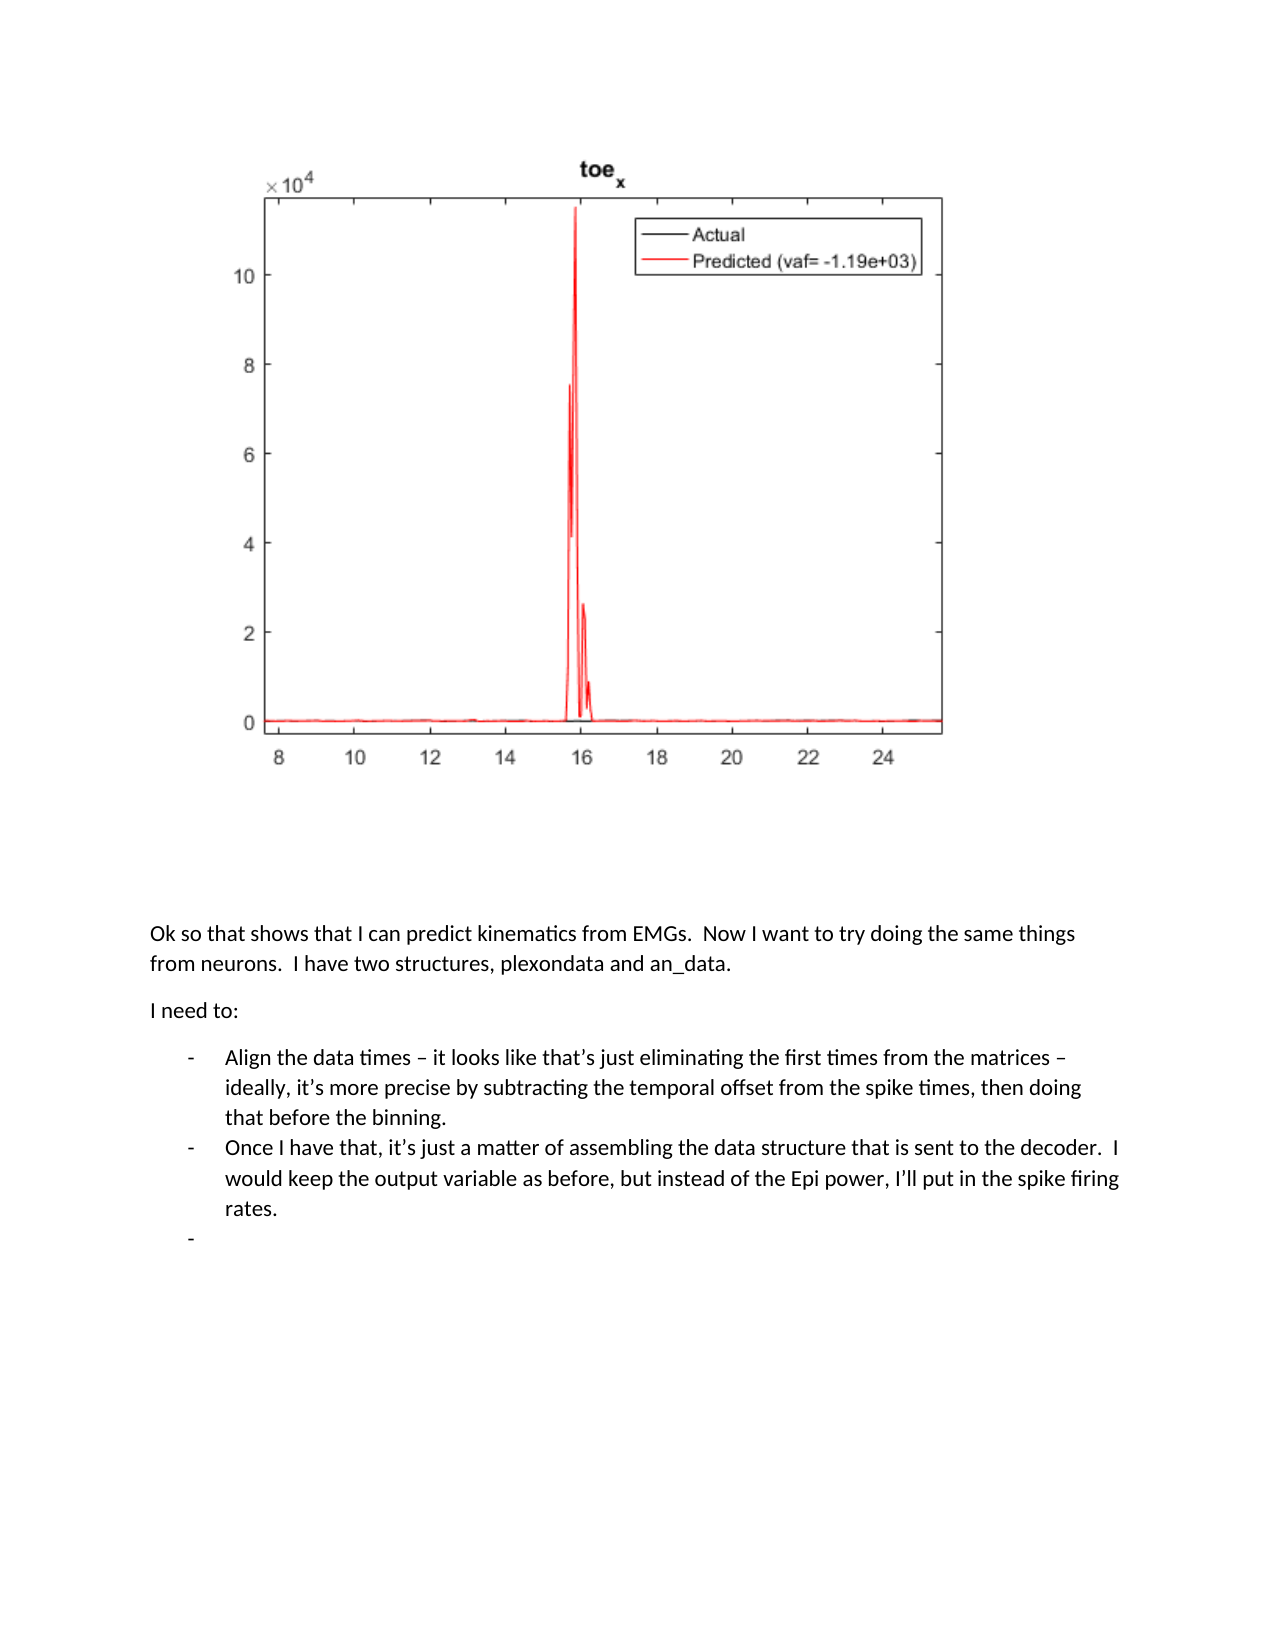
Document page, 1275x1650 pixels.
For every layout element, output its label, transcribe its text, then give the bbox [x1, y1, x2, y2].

picture [150, 150, 1025, 807]
list Align the data times – it looks like that’s just eliminating the first times from the matrices – ideally, it’s more precise by subtracting the temporal offset from the spike times, then doing that before the binning. [187, 1043, 1125, 1131]
text Ok so that shows that I can predict kinematics from EMGs. Now I want to try doing the same things from neurons. I have two structures, plexondata and an_data. [150, 919, 1125, 977]
list Once I have that, it’s just a matter of assembling the data structure that is sent to the decoder. I would keep the output variable as before, but instead of the Epi power, I’ll put in the spike firing rates. [187, 1133, 1125, 1222]
text I need to: [150, 996, 1125, 1024]
